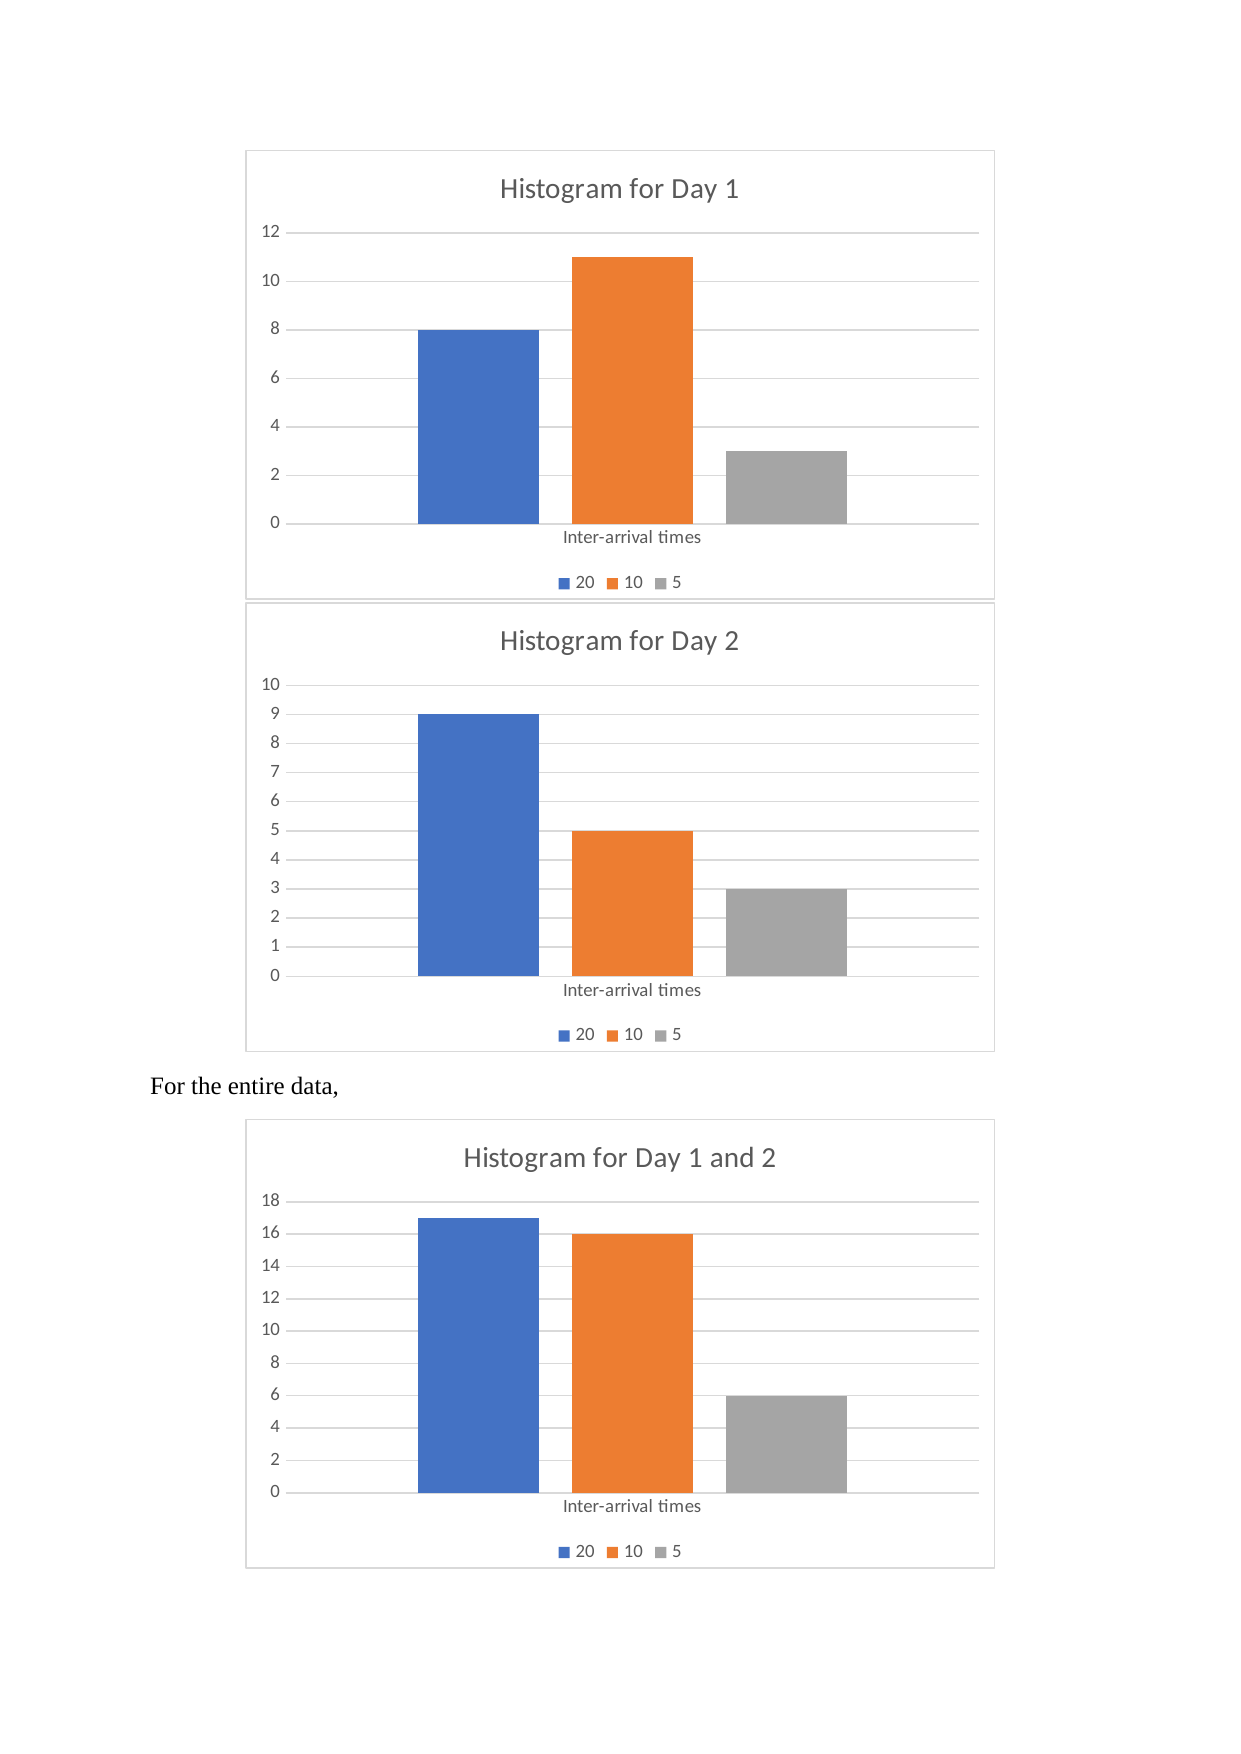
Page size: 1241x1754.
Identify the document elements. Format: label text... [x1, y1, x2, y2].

text For the entire data, [150, 1071, 1090, 1100]
